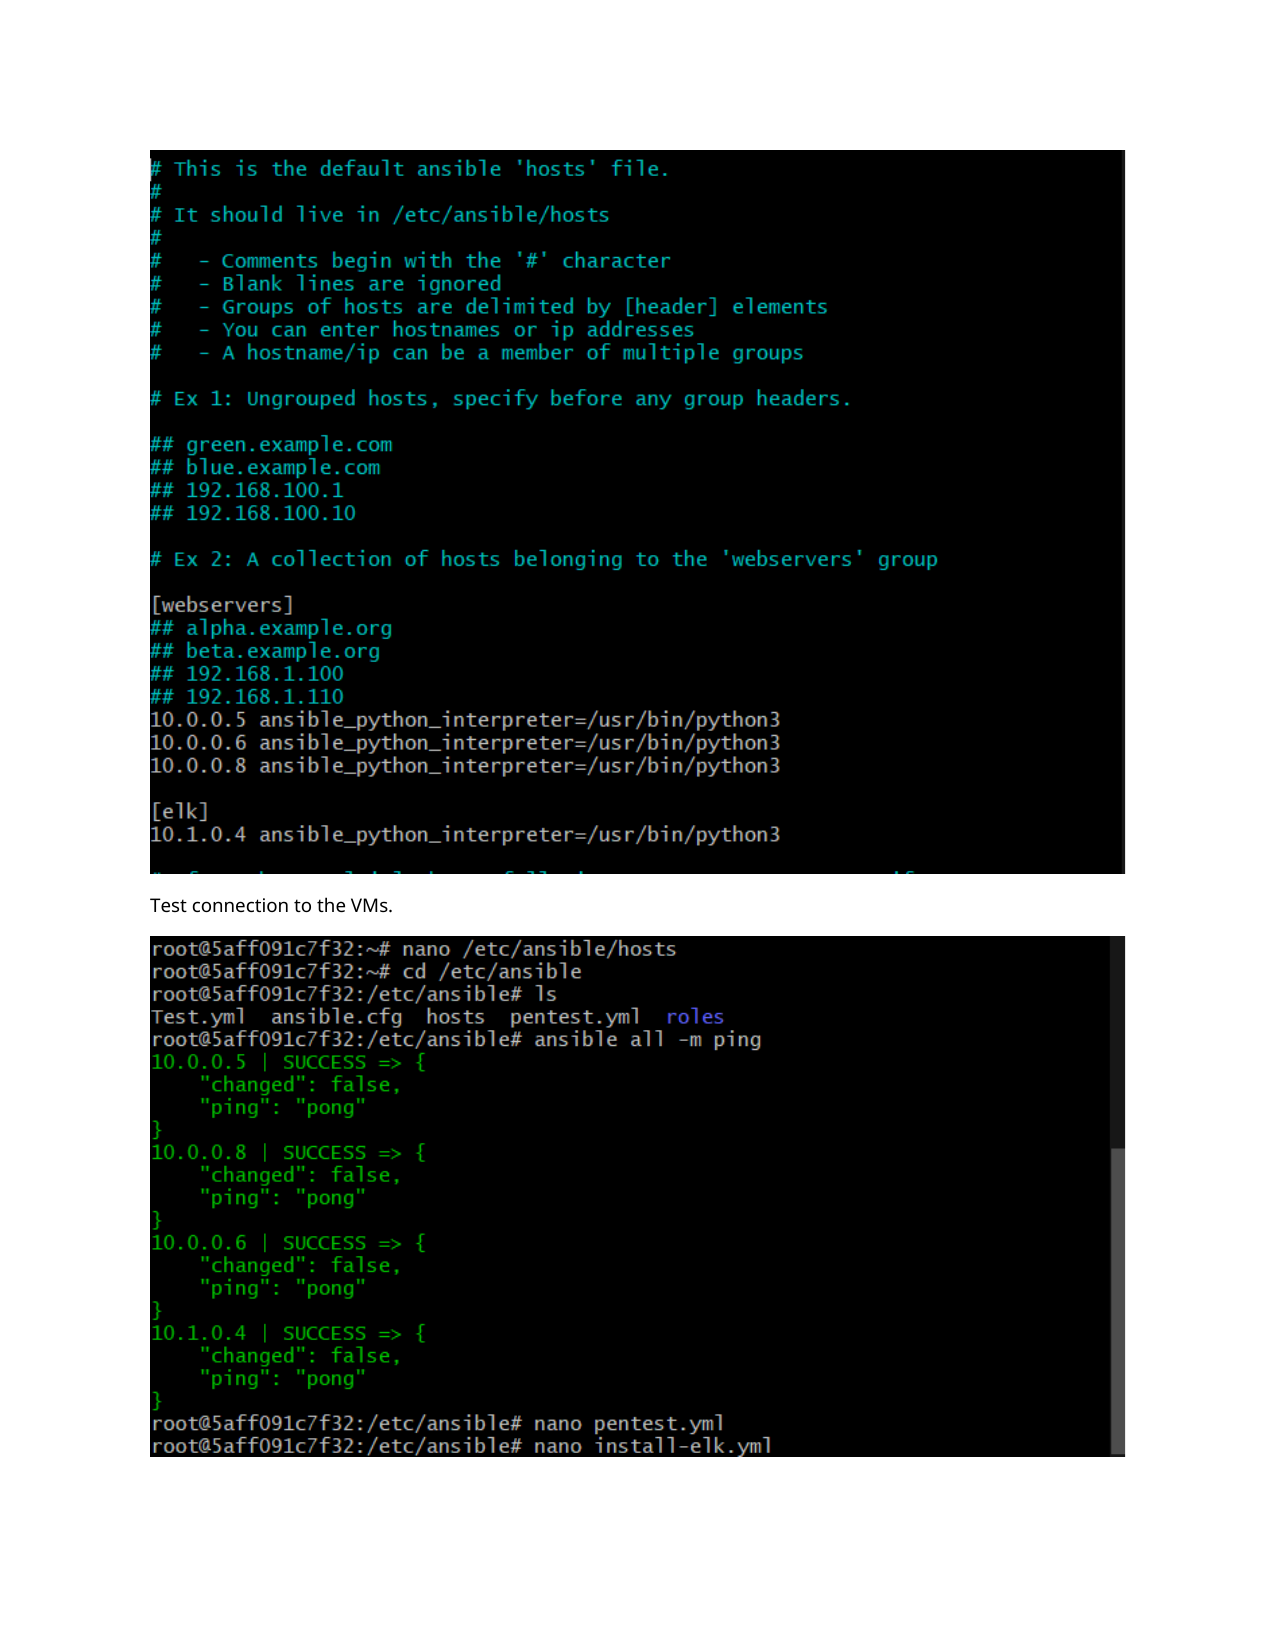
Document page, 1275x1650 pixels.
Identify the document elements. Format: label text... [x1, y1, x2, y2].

text Test connection to the VMs. [150, 892, 1125, 917]
picture [150, 150, 1125, 874]
picture [150, 936, 1125, 1457]
